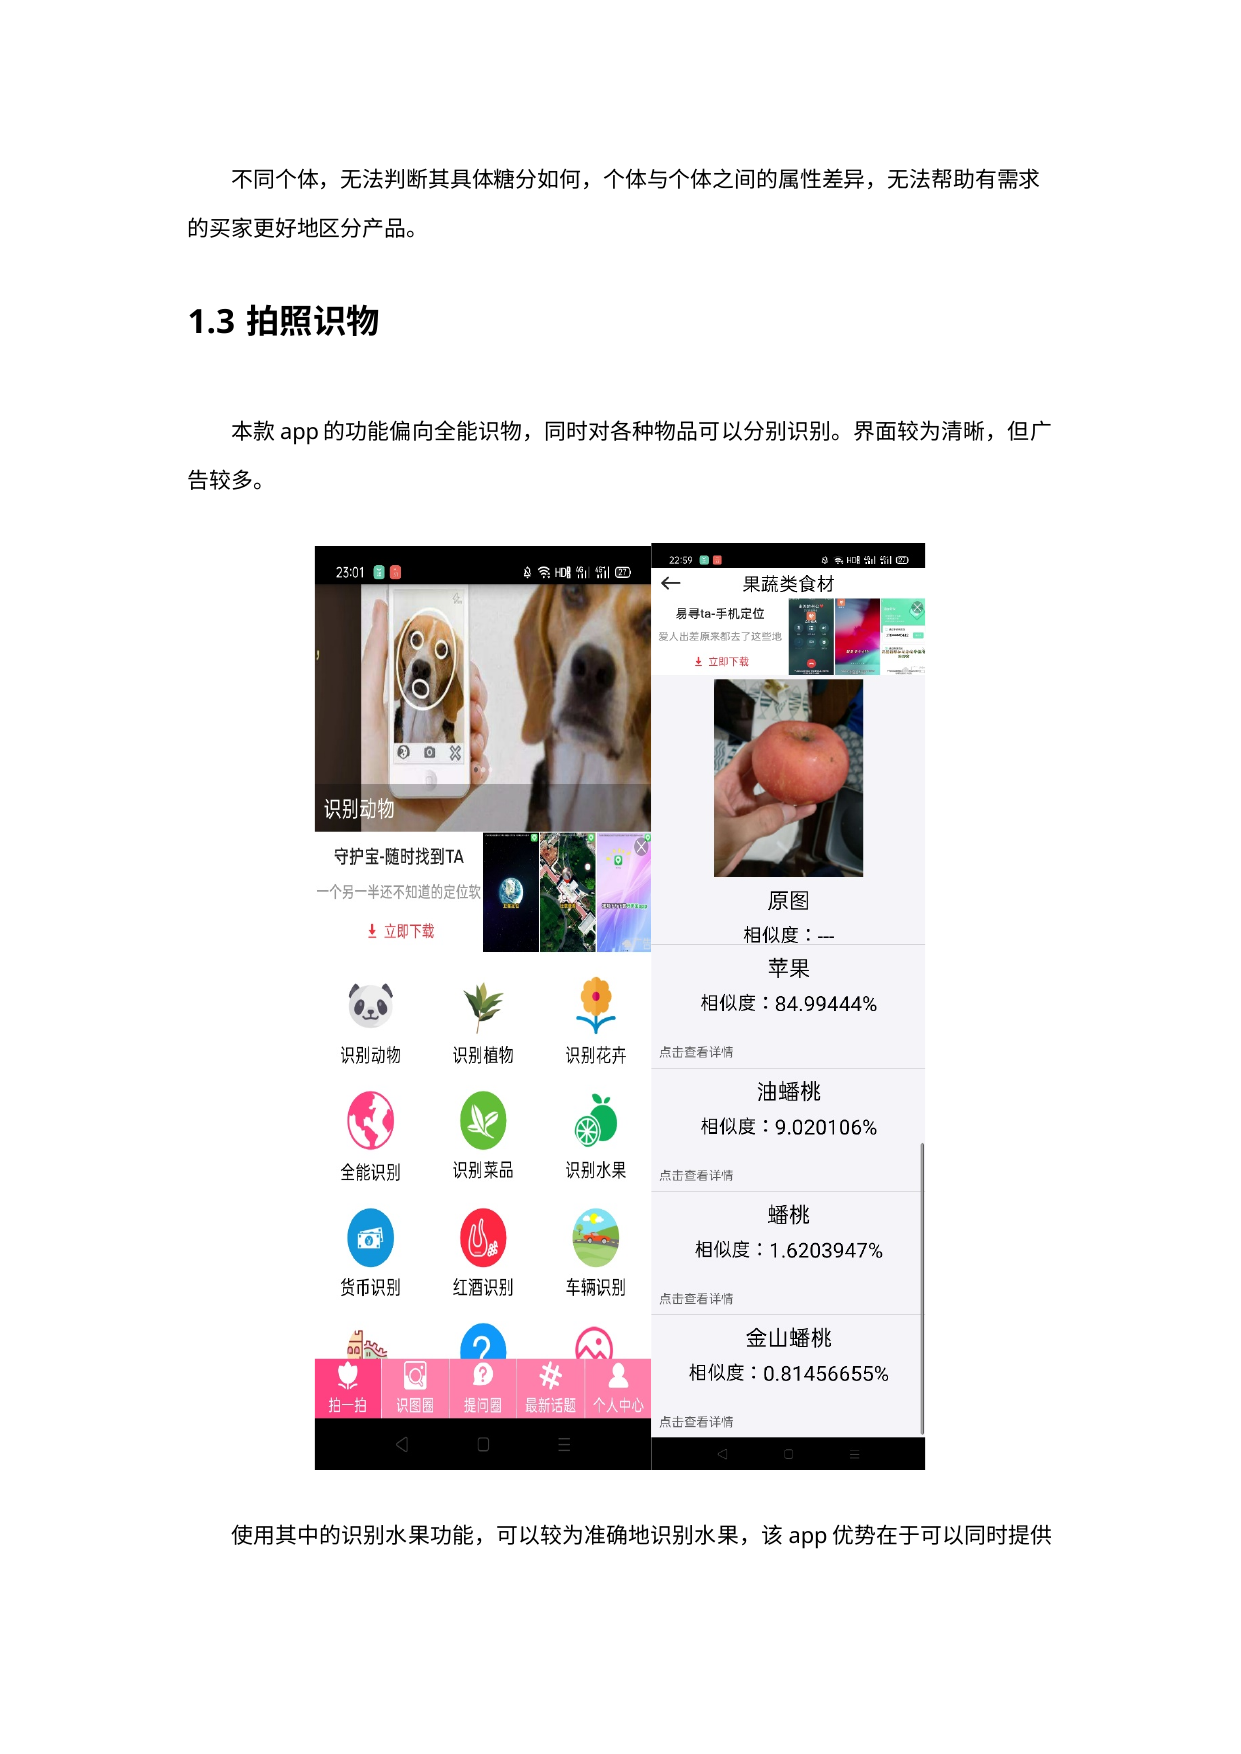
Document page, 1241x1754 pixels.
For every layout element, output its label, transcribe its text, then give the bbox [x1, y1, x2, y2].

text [187, 162, 1053, 243]
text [187, 1518, 1053, 1551]
subtitle 拍照识物 [187, 286, 1053, 351]
picture [314, 543, 926, 1470]
text 本款app的功能偏向全能识物，同时对各种物品可以分别识别。界面较为清晰，但广告较多。 [187, 413, 1053, 495]
